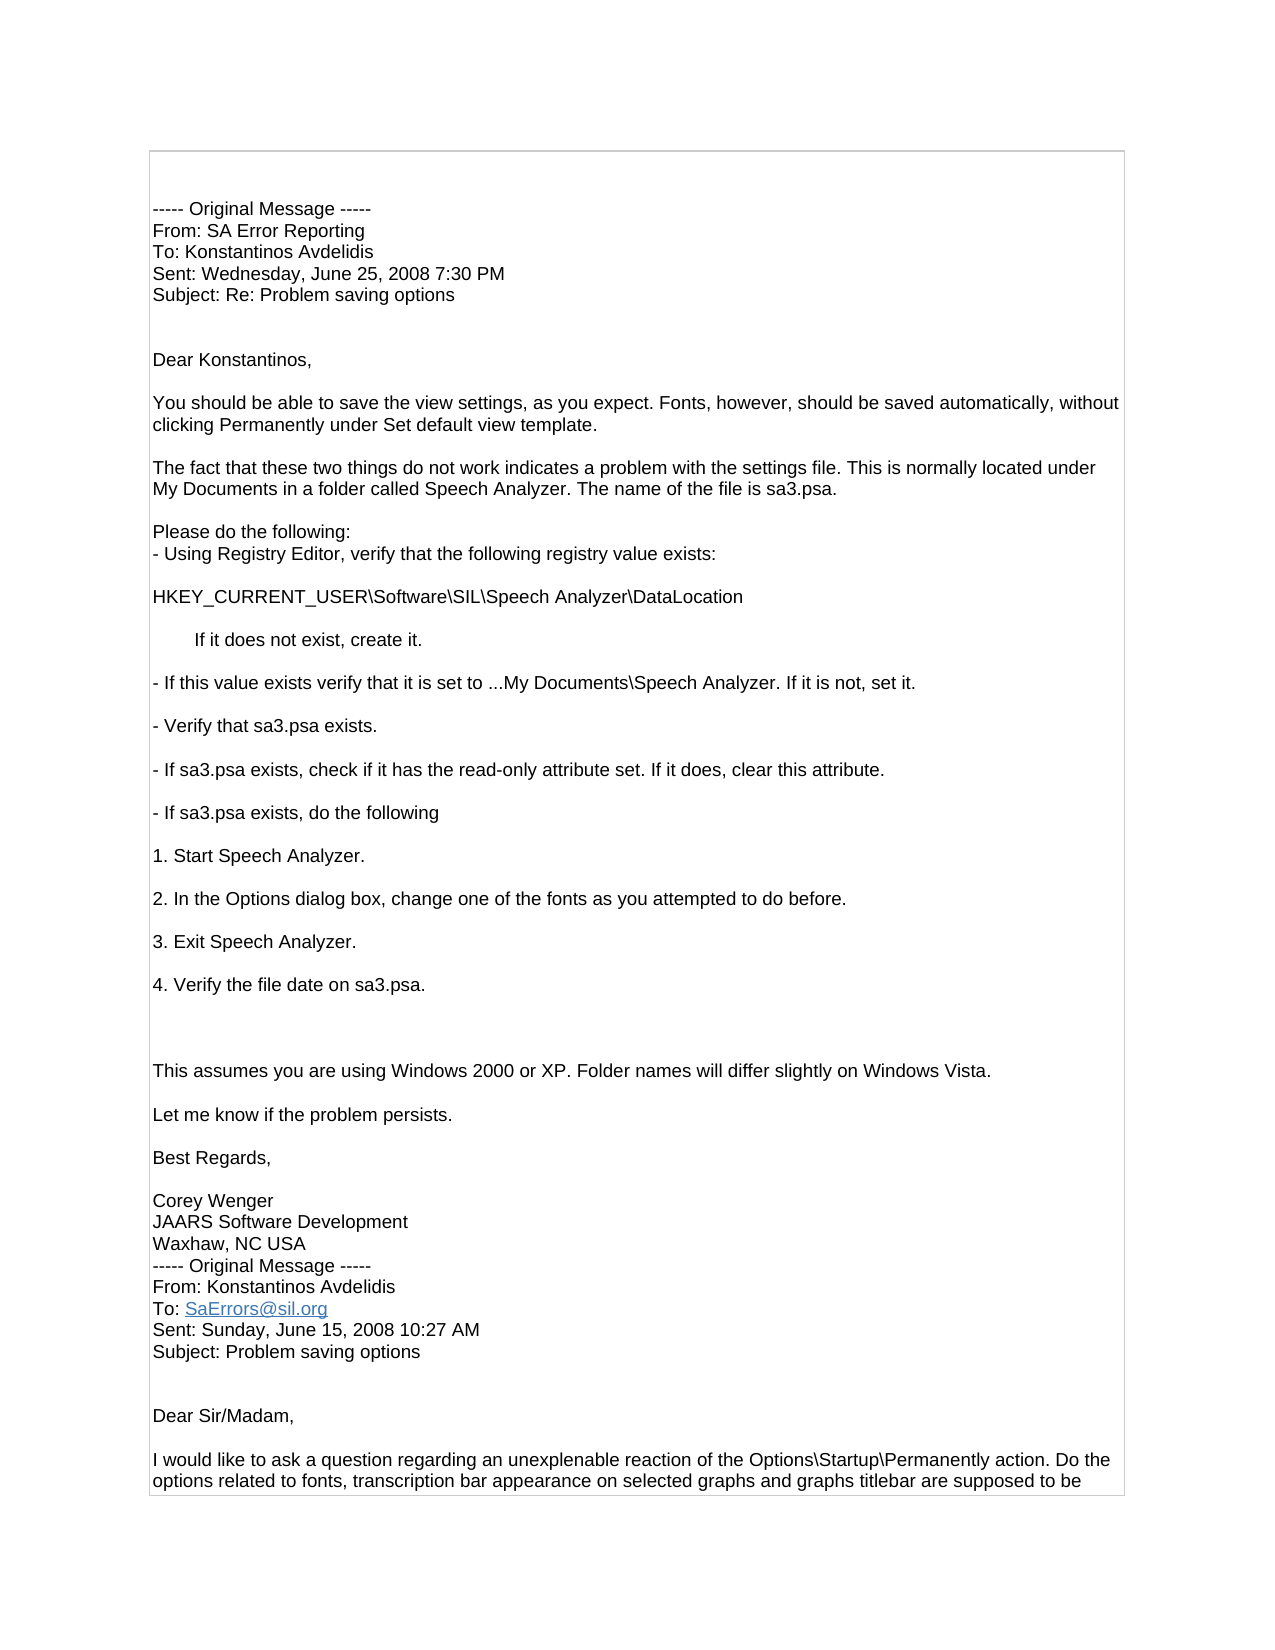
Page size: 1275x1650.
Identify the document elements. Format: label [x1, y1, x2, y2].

table_header [150, 152, 1124, 1495]
